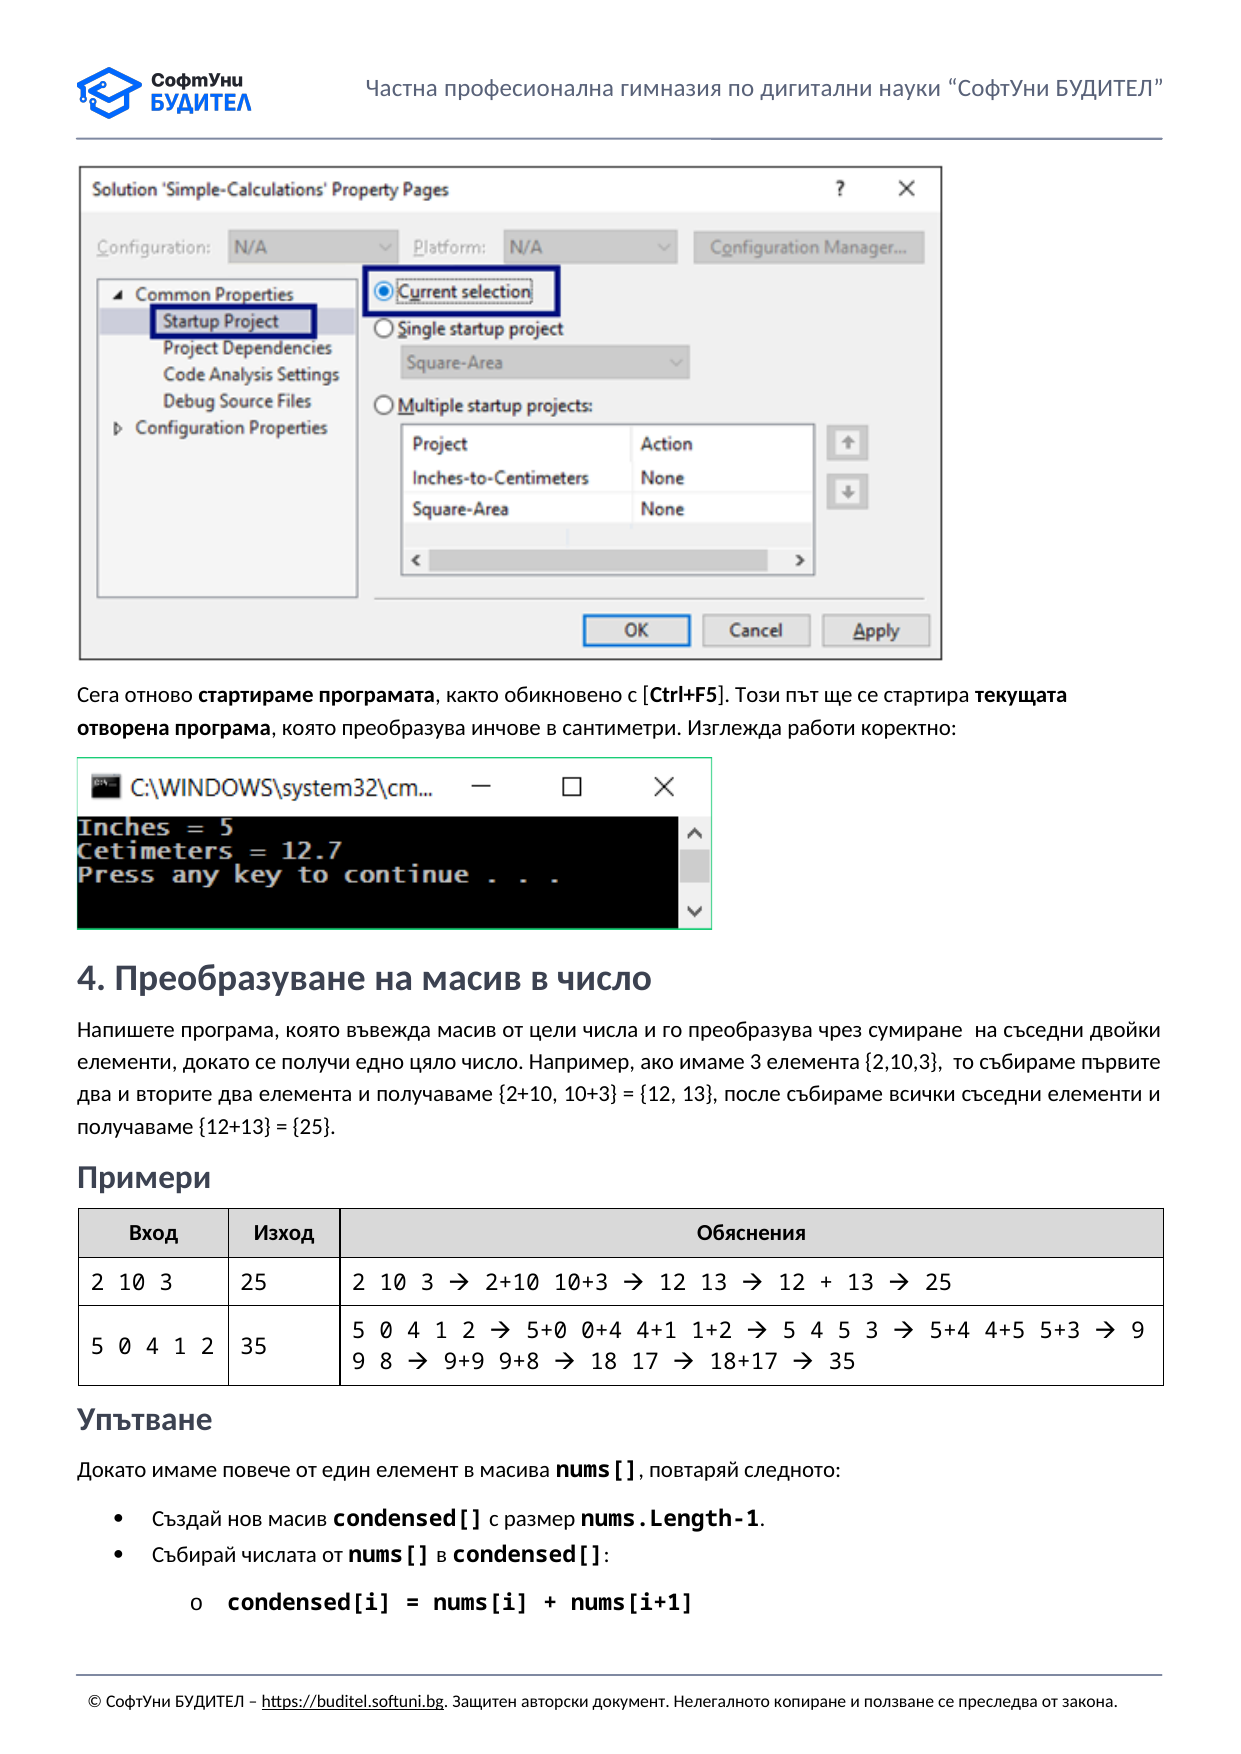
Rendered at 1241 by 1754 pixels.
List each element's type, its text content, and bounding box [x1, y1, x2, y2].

text Докато имаме повече от един елемент в масива nums[], повтаряй следното: [77, 1453, 1163, 1484]
table_header Изход [229, 1209, 339, 1257]
table_cell 2 10 3 2+10 10+3 12 13 12 + 13 25 [341, 1258, 1163, 1305]
table_cell 5 0 4 1 2 [79, 1306, 228, 1384]
text Напишете програма, която въвежда масив от цели числа и го преобразува чрез сумиране на съседни двойки елементи, докато се получи едно цяло число. Например, ако имаме 3 елемента {2,10,3}, то събираме първите два и вторите два елемента и получаваме {2+10, 10+3} = {12, 13}, после събираме всички съседни елементи и получаваме {12+13} = {25}. [77, 1015, 1163, 1140]
table_cell 35 [229, 1306, 339, 1384]
text Сега отново стартираме програмата, както обикновено с [Ctrl+F5]. Този път ще се стартира текущата отворена програма, която преобразува инчове в сантиметри. Изглежда работи коректно: [77, 680, 1163, 741]
table_cell 2 10 3 [79, 1258, 228, 1305]
table_cell 25 [229, 1258, 339, 1305]
table_cell 5 0 4 1 2 5+0 0+4 4+1 1+2 5 4 5 3 5+4 4+5 5+3 9 9 8 9+9 9+8 18 17 18+17 35 [341, 1306, 1163, 1384]
list condensed[i] = nums[i] + nums[i+1] [189, 1586, 1163, 1617]
picture [76, 757, 713, 930]
picture [76, 163, 946, 664]
subtitle Преобразуване на масив в число [77, 954, 1163, 1000]
list Събирай числата от nums[] в condensed[]: [114, 1538, 1163, 1569]
subtitle Примери [77, 1156, 1163, 1197]
list Създай нов масив condensed[] с размер nums.Length-1. [114, 1502, 1163, 1533]
subtitle Упътване [77, 1398, 1163, 1439]
picture [77, 67, 252, 119]
table_header Обяснения [341, 1209, 1163, 1257]
table_header Вход [79, 1209, 228, 1257]
